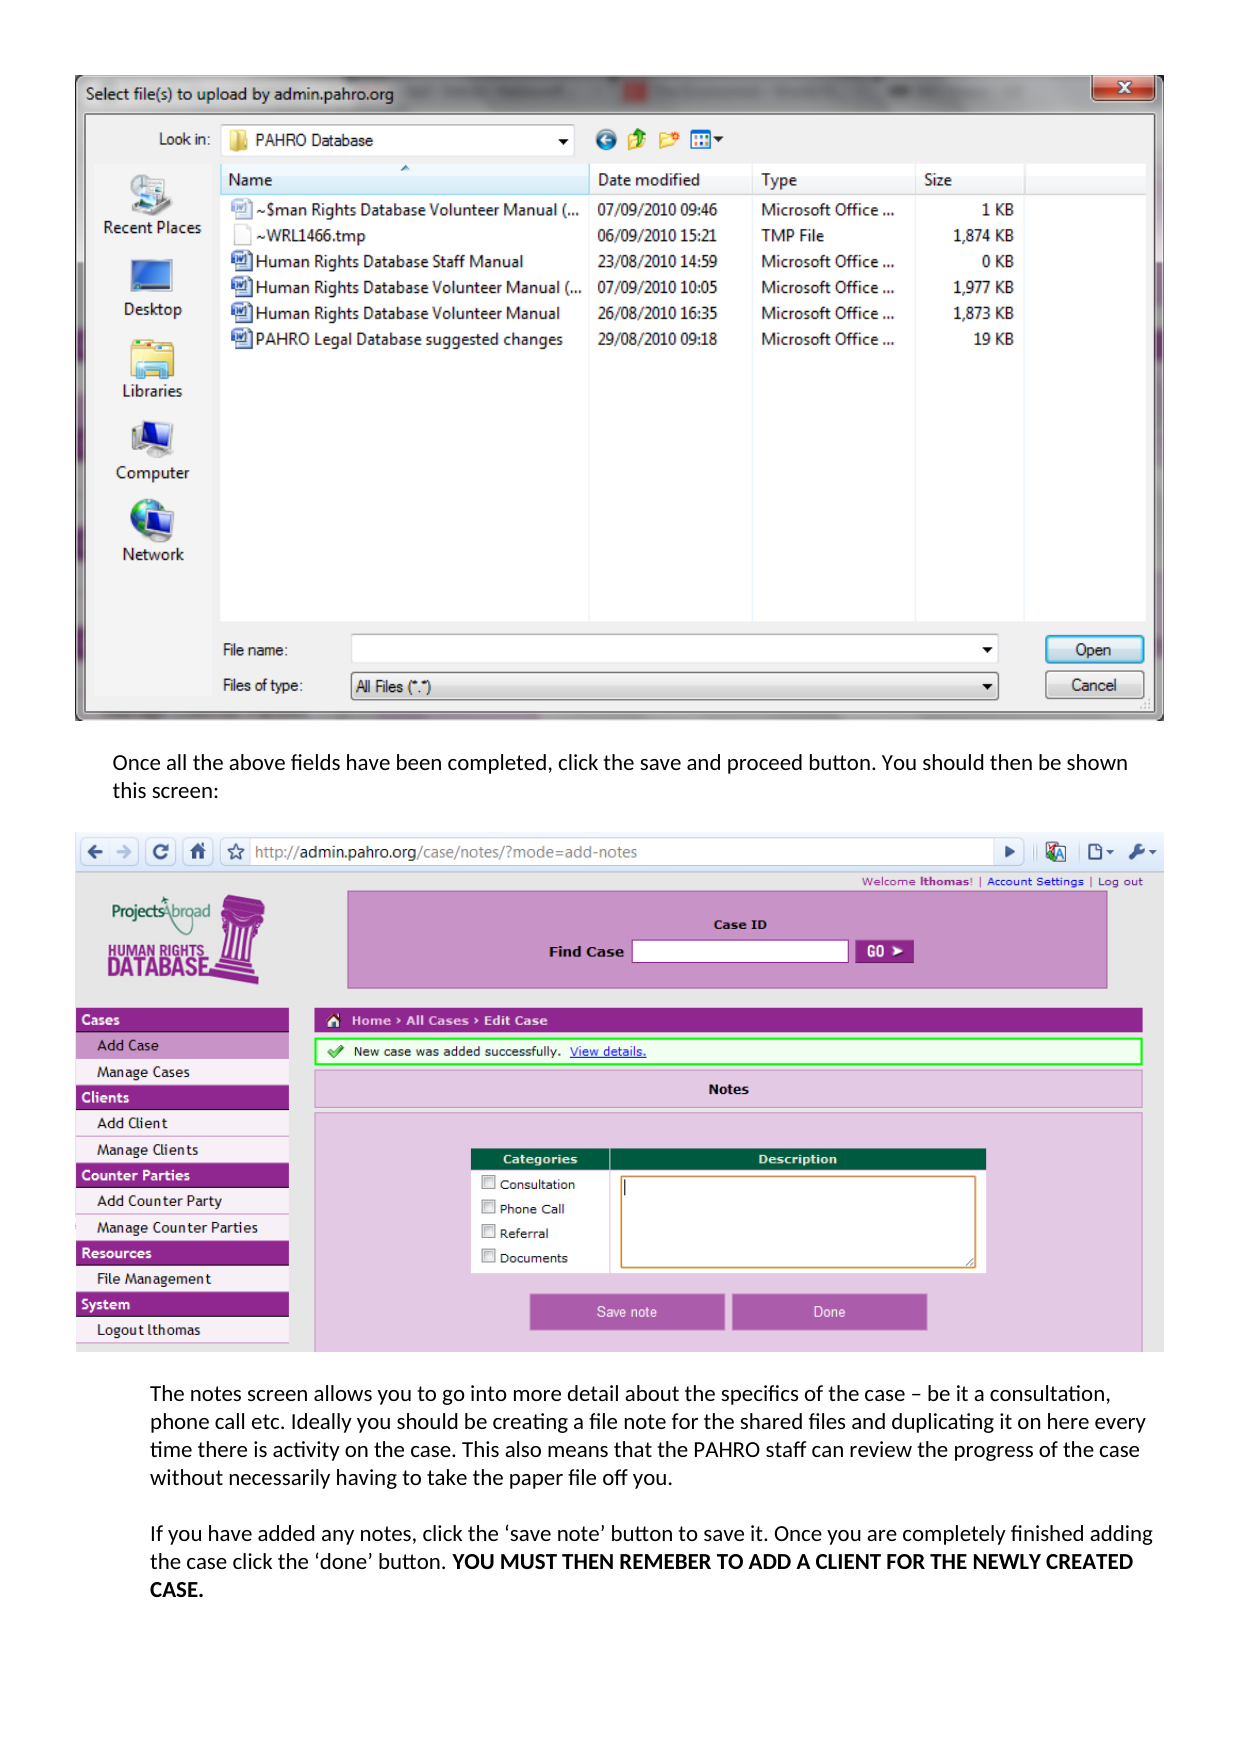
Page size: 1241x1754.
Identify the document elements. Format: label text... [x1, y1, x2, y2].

picture [75, 832, 1164, 1352]
text If you have added any notes, click the ‘save note’ button to save it. Once you are completely finished adding the case click the ‘done’ button. YOU MUST THEN REMEBER TO ADD A CLIENT FOR THE NEWLY CREATED CASE. [150, 1519, 1165, 1603]
text The notes screen allows you to go into more detail about the specifics of the case – be it a consultation, phone call etc. Ideally you should be creating a file note for the shared files and duplicating it on here every time there is activity on the case. This also means that the PAHRO staff can review the progress of the case without necessarily having to take the paper file off you. [150, 1379, 1165, 1491]
picture [75, 75, 1164, 721]
text Once all the above fields have been completed, click the save and proceed button. You should then be shown this screen: [112, 748, 1165, 804]
